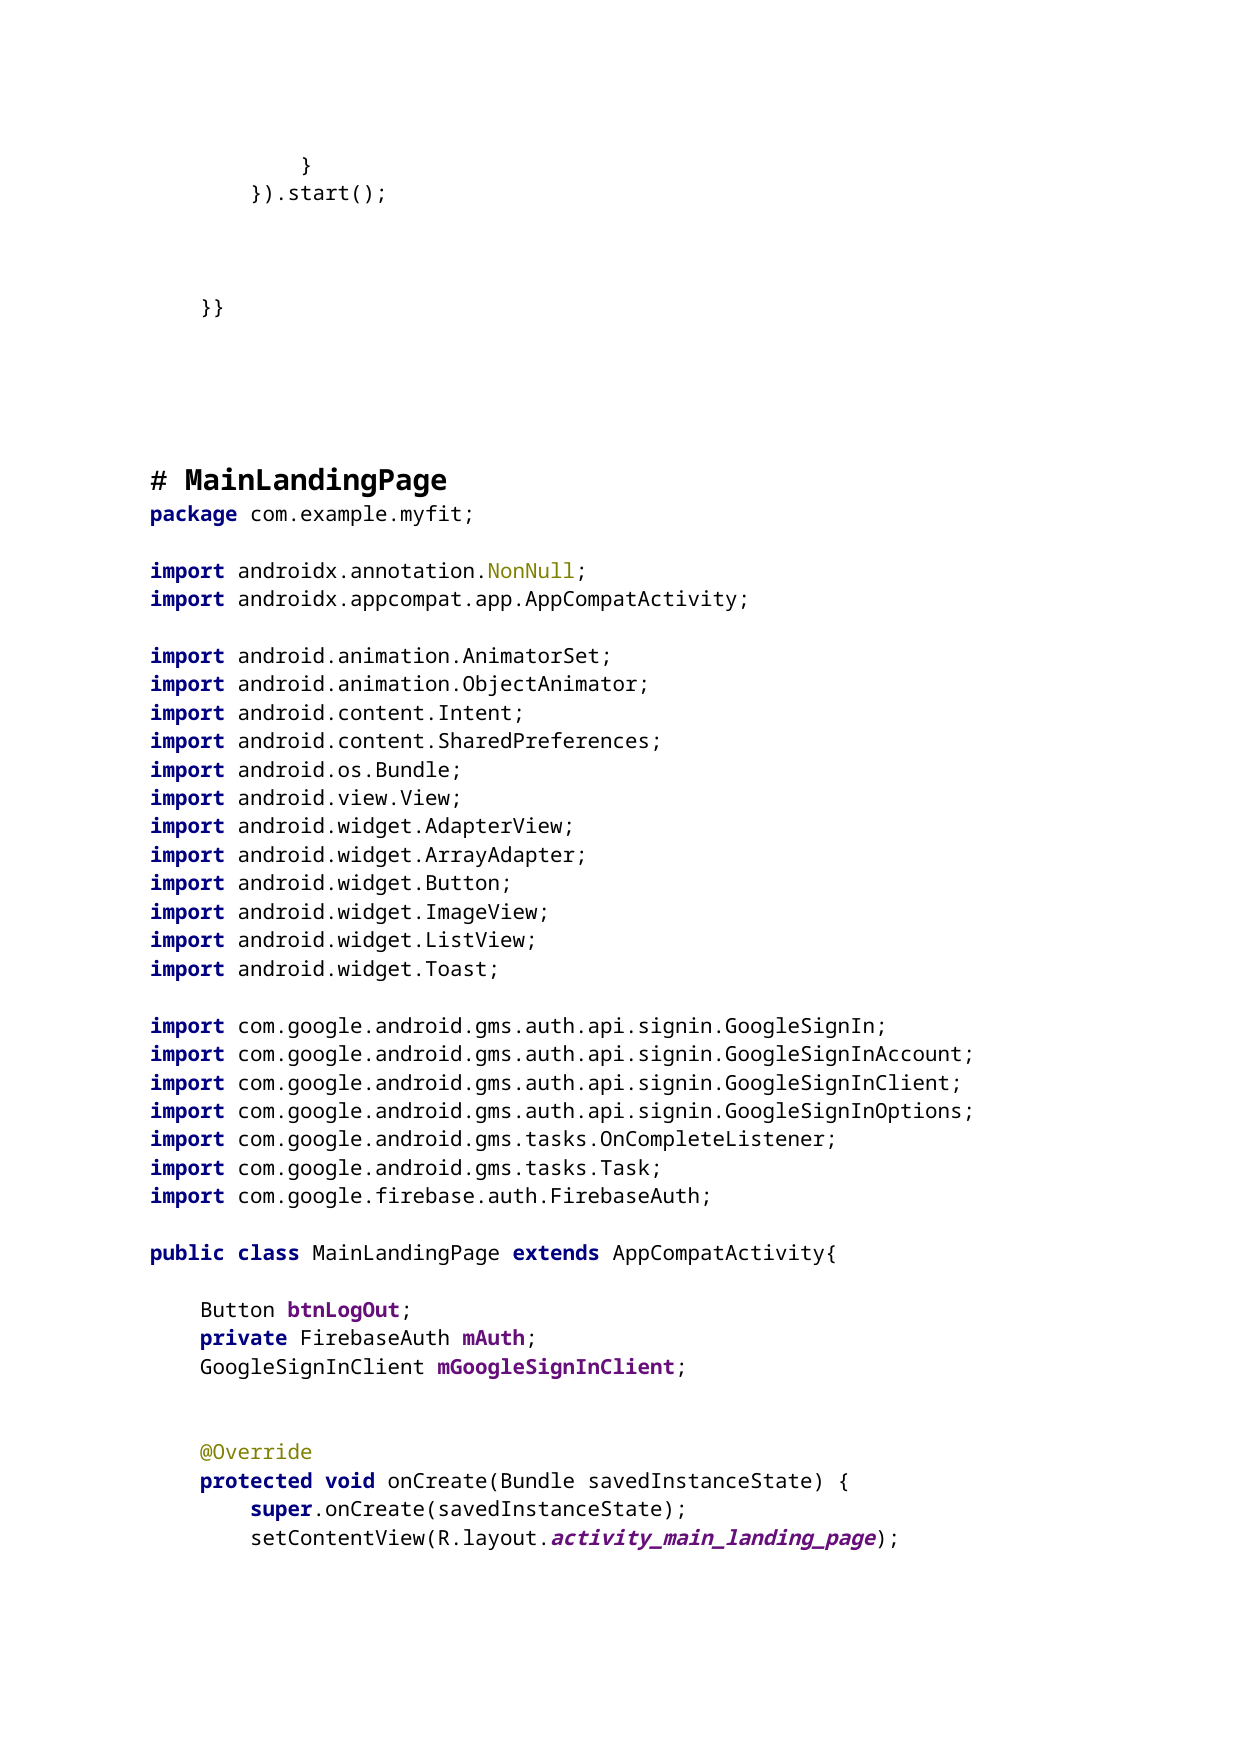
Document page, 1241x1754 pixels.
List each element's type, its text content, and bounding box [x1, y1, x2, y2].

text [150, 499, 1090, 1579]
text # MainLandingPage [150, 459, 1090, 499]
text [150, 150, 1090, 434]
